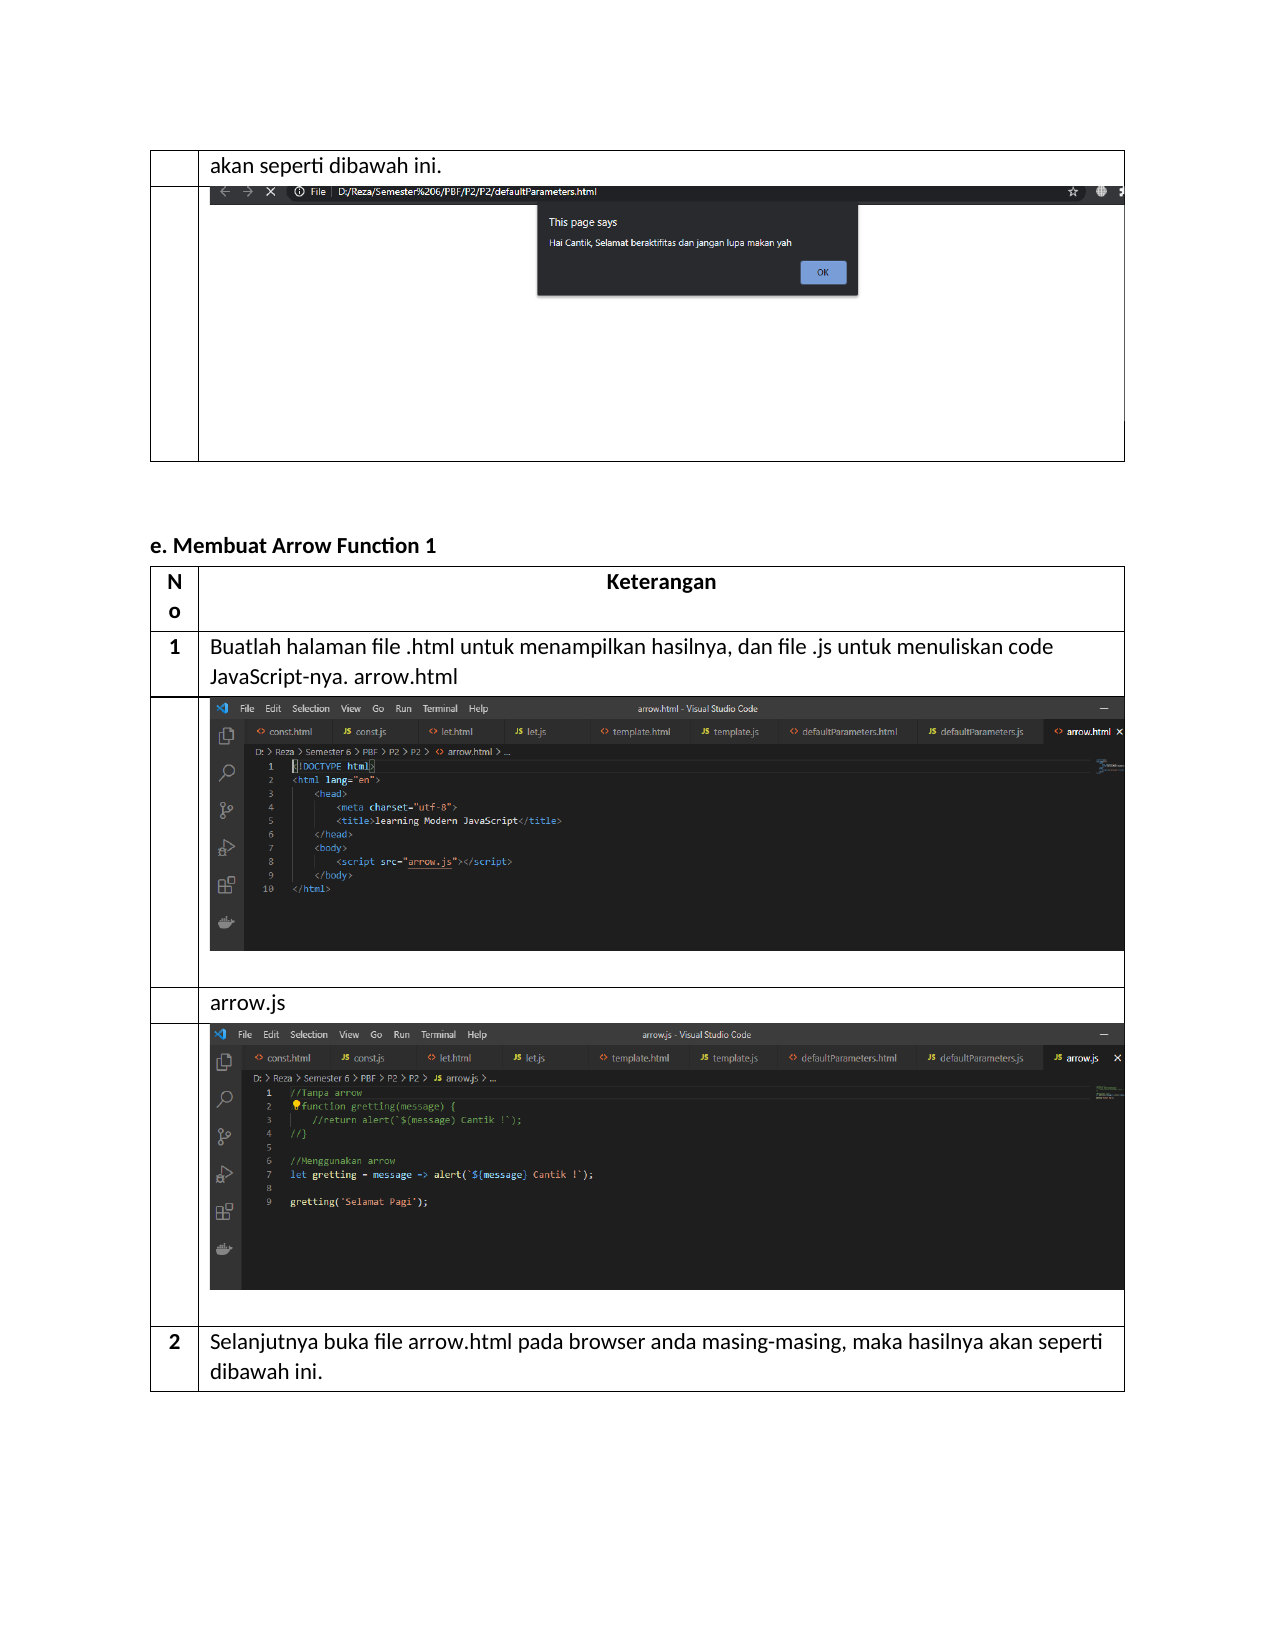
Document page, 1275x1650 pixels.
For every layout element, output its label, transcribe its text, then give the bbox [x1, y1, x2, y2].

picture [209, 186, 1125, 421]
table_header Keterangan [199, 567, 1124, 631]
table_cell [199, 187, 1124, 461]
picture [209, 697, 1125, 951]
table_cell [199, 151, 1124, 186]
table_cell 2 [151, 1327, 198, 1391]
table_cell [151, 988, 198, 1023]
table_cell [199, 698, 1124, 987]
list e. Membuat Arrow Function 1 [150, 531, 1125, 559]
table_header No [151, 567, 198, 631]
table_cell [151, 1024, 198, 1326]
picture [209, 1023, 1125, 1290]
table_cell arrow.js [199, 988, 1124, 1023]
table_cell [151, 698, 198, 987]
table_cell Buatlah halaman file .html untuk menampilkan hasilnya, dan file .js untuk menuliskan code JavaScript-nya. arrow.html [199, 632, 1124, 696]
table_cell 2 [151, 151, 198, 186]
table_cell Selanjutnya buka file arrow.html pada browser anda masing-masing, maka hasilnya akan seperti dibawah ini. [199, 1327, 1124, 1391]
table_cell [151, 187, 198, 461]
table_cell 1 [151, 632, 198, 696]
table_cell [199, 1024, 1124, 1326]
